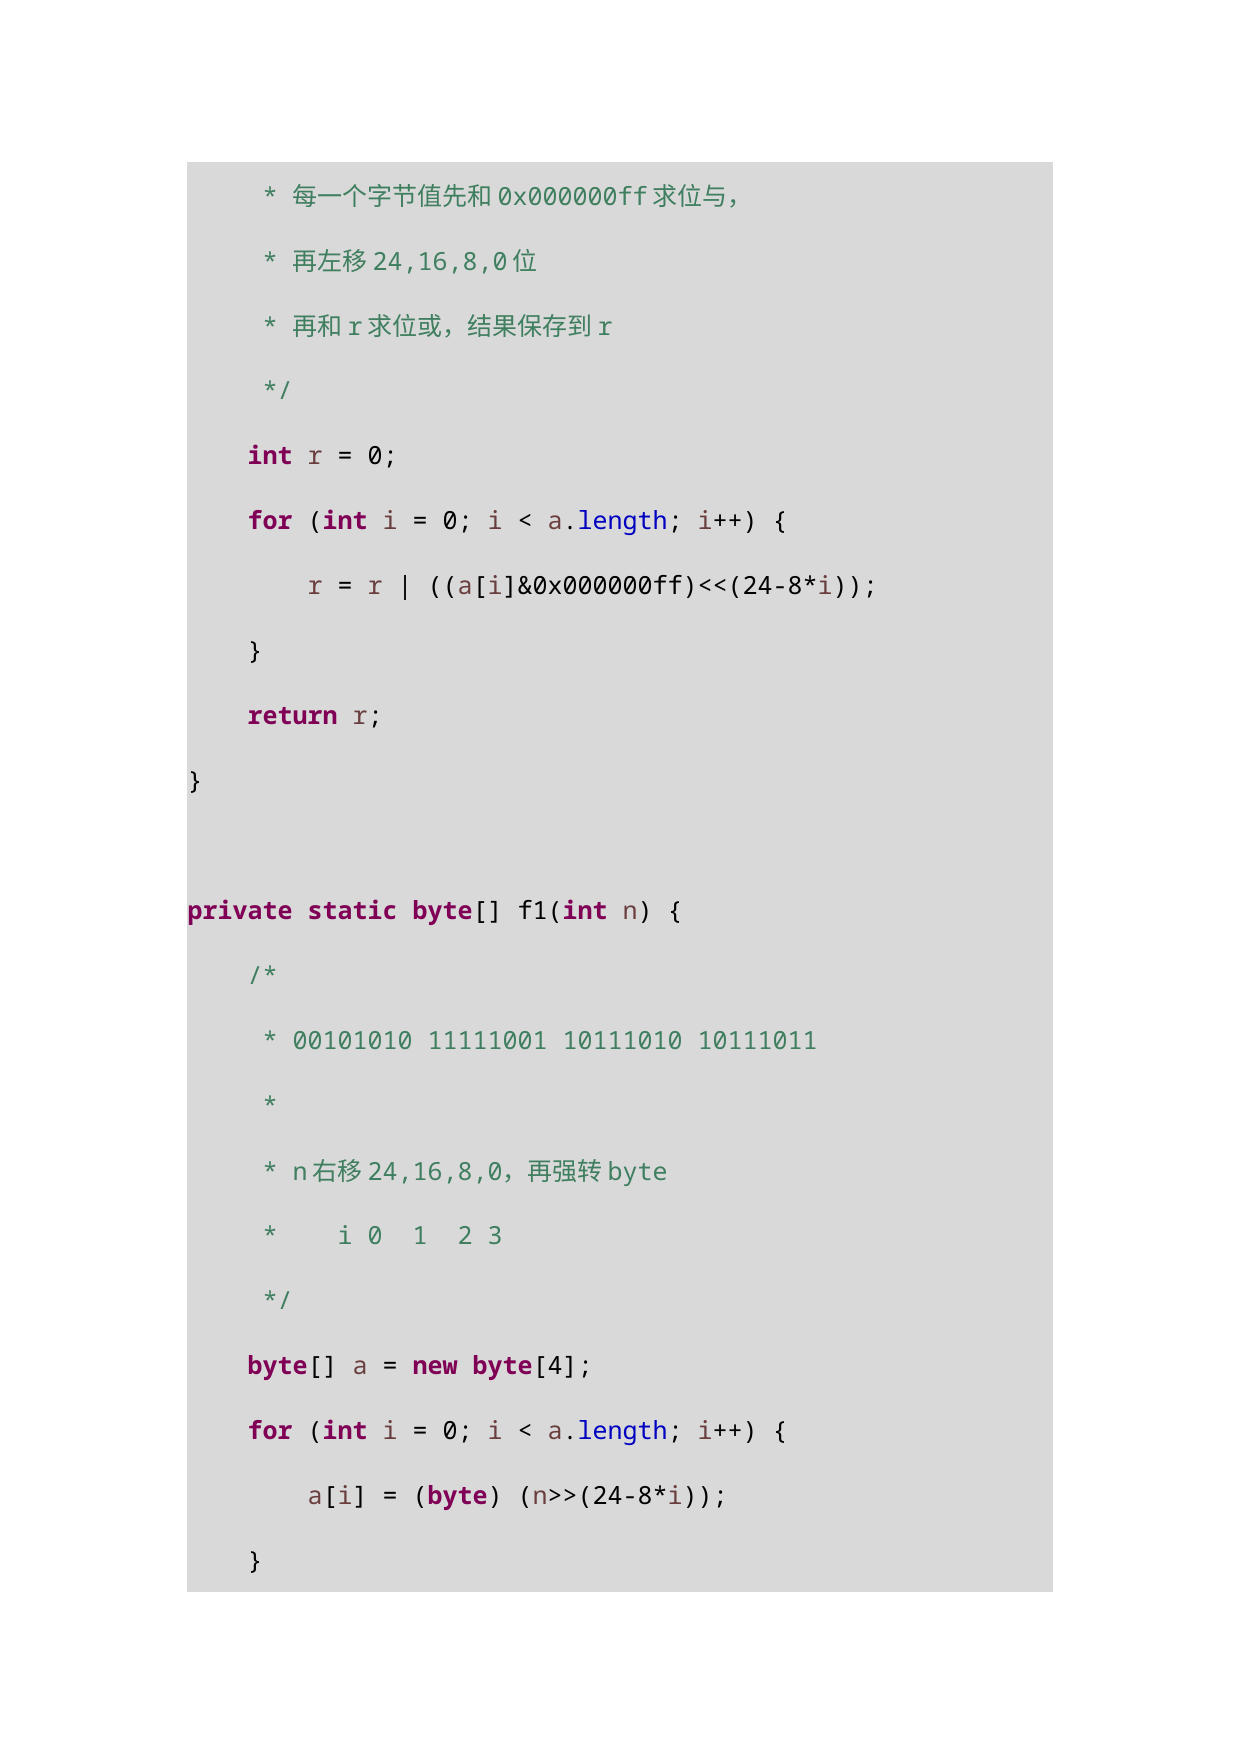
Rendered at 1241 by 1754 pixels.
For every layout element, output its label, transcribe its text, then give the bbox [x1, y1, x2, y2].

text */ [187, 357, 1053, 422]
text for (int i = 0; i < a.length; i++) { [187, 1397, 1053, 1462]
text int r = 0; [187, 422, 1053, 487]
text /* [187, 942, 1053, 1007]
text */ [187, 1267, 1053, 1332]
text } [187, 747, 1053, 812]
text * i 0 1 2 3 [187, 1202, 1053, 1267]
text private static byte[] f1(int n) { [187, 877, 1053, 942]
text * 00101010 11111001 10111010 10111011 [187, 1007, 1053, 1072]
text for (int i = 0; i < a.length; i++) { [187, 487, 1053, 552]
text * 再左移24,16,8,0位 [187, 227, 1053, 292]
text return r; [187, 682, 1053, 747]
text * 每一个字节值先和0x000000ff求位与， [187, 162, 1053, 227]
text byte[] a = new byte[4]; [187, 1332, 1053, 1397]
text r = r | ((a[i]&0x000000ff)<<(24-8*i)); [187, 552, 1053, 617]
text } [187, 1527, 1053, 1592]
text * n右移24,16,8,0，再强转byte [187, 1137, 1053, 1202]
text * 再和r求位或，结果保存到r [187, 292, 1053, 357]
text * [187, 1072, 1053, 1137]
text } [187, 617, 1053, 682]
text a[i] = (byte) (n>>(24-8*i)); [187, 1462, 1053, 1527]
